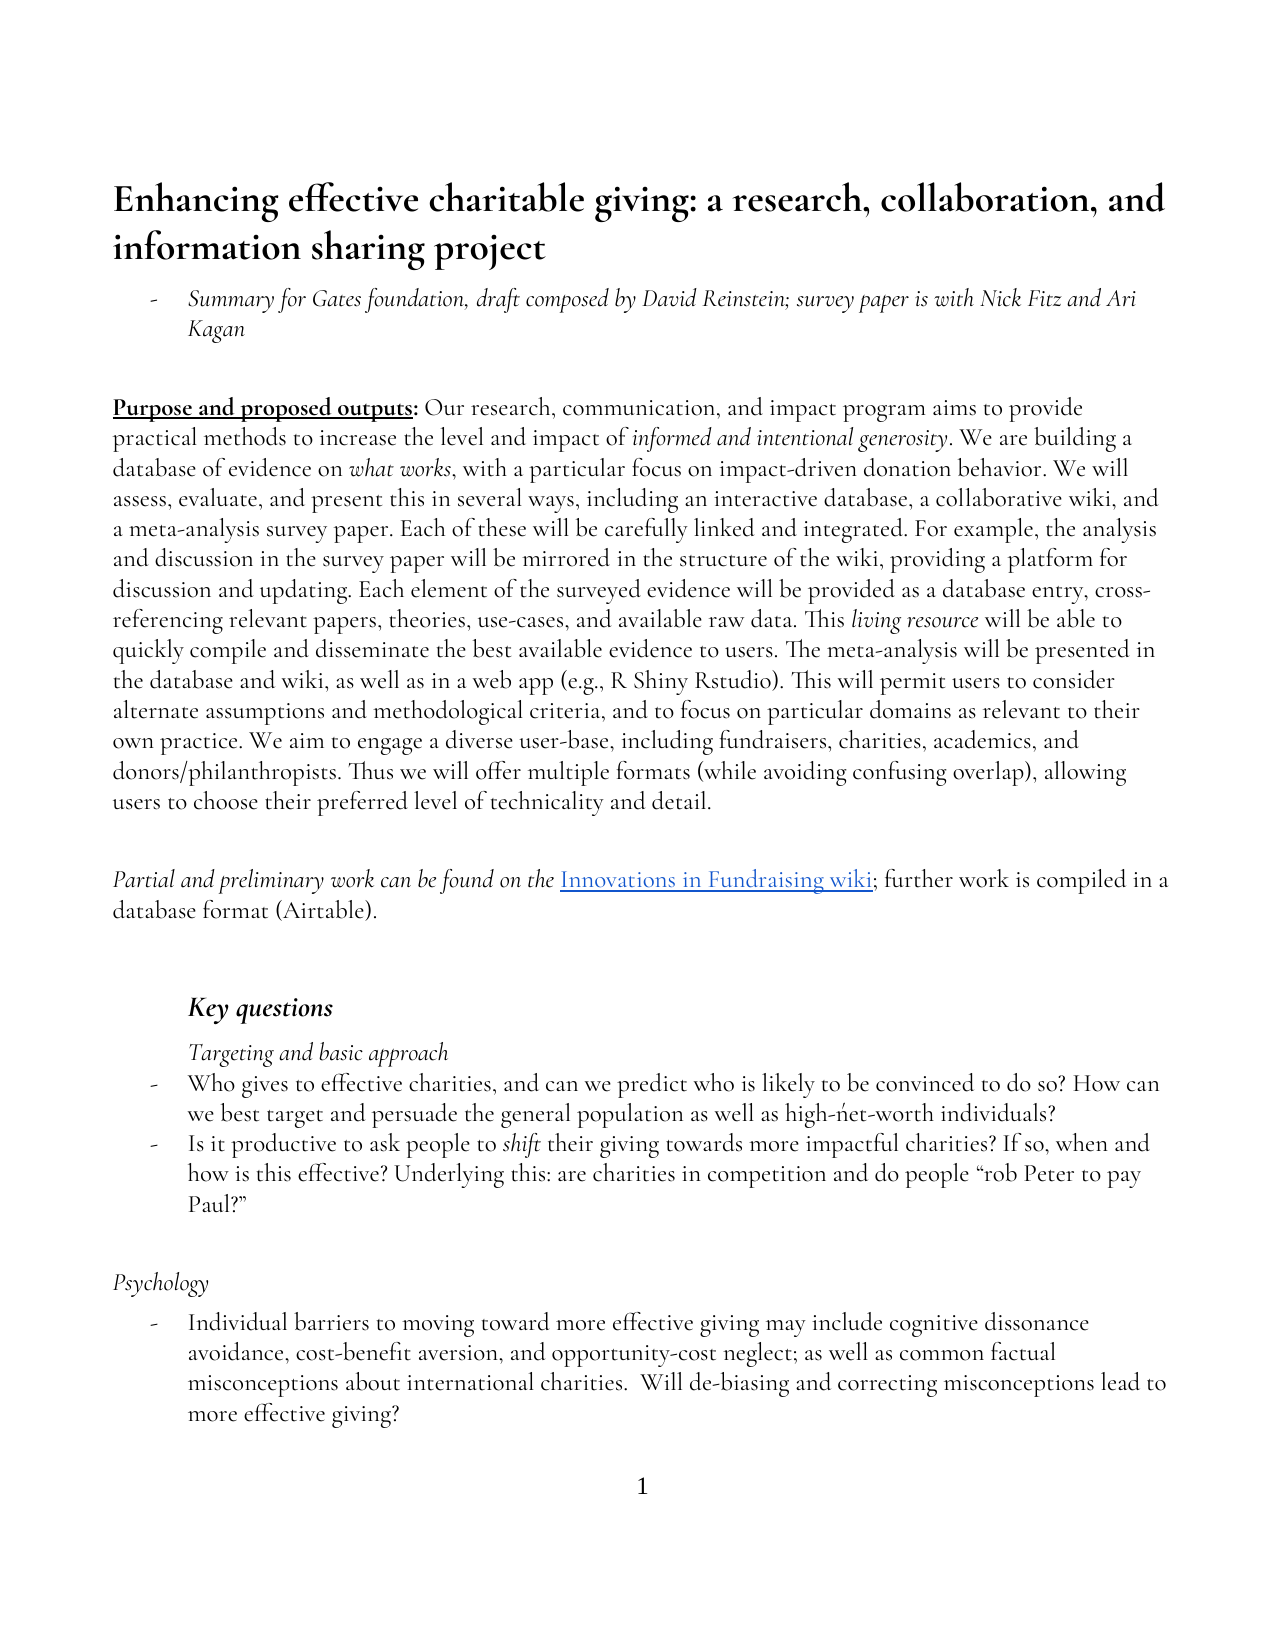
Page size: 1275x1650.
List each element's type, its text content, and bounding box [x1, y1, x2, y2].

list Summary for Gates foundation, draft composed by David Reinstein; survey paper is with Nick Fitz and Ari Kagan [150, 283, 1172, 344]
text Purpose and proposed outputs: Our research, communication, and impact program aims to provide practical methods to increase the level and impact of informed and intentional generosity. We are building a database of evidence on what works, with a particular focus on impact-driven donation behavior. We will assess, evaluate, and present this in several ways, including an interactive database, a collaborative wiki, and a meta-analysis survey paper. Each of these will be carefully linked and integrated. For example, the analysis and discussion in the survey paper will be mirrored in the structure of the wiki, providing a platform for discussion and updating. Each element of the surveyed evidence will be provided as a database entry, cross-referencing relevant papers, theories, use-cases, and available raw data. This living resource will be able to quickly compile and disseminate the best available evidence to users. The meta-analysis will be presented in the database and wiki, as well as in a web app (e.g., R Shiny Rstudio). This will permit users to consider alternate assumptions and methodological criteria, and to focus on particular domains as relevant to their own practice. We aim to engage a diverse user-base, including fundraisers, charities, academics, and donors/philanthropists. Thus we will offer multiple formats (while avoiding confusing overlap), allowing users to choose their preferred level of technicality and detail. [112, 392, 1172, 817]
list Is it productive to ask people to shift their giving towards more impactful charities? If so, when and how is this effective? Underlying this: are charities in competition and do people “rob Peter to pay Paul?” [150, 1128, 1172, 1219]
list Who gives to effective charities, and can we predict who is likely to be convinced to do so? How can we best target and persuade the general population as well as high-ńet-worth individuals? [150, 1068, 1172, 1128]
list Targeting and basic approach [112, 1037, 1172, 1068]
text Psychology [112, 1268, 1172, 1298]
subtitle Key questions [112, 990, 1172, 1025]
list Individual barriers to moving toward more effective giving may include cognitive dissonance avoidance, cost-benefit aversion, and opportunity-cost neglect; as well as common factual misconceptions about international charities. Will de-biasing and correcting misconceptions lead to more effective giving? [150, 1307, 1172, 1428]
title Enhancing effective charitable giving: a research, collaboration, and information sharing project [112, 175, 1172, 271]
text Partial and preliminary work can be found on the Innovations in Fundraising wiki; further work is compiled in a database format (Airtable). [112, 865, 1172, 925]
